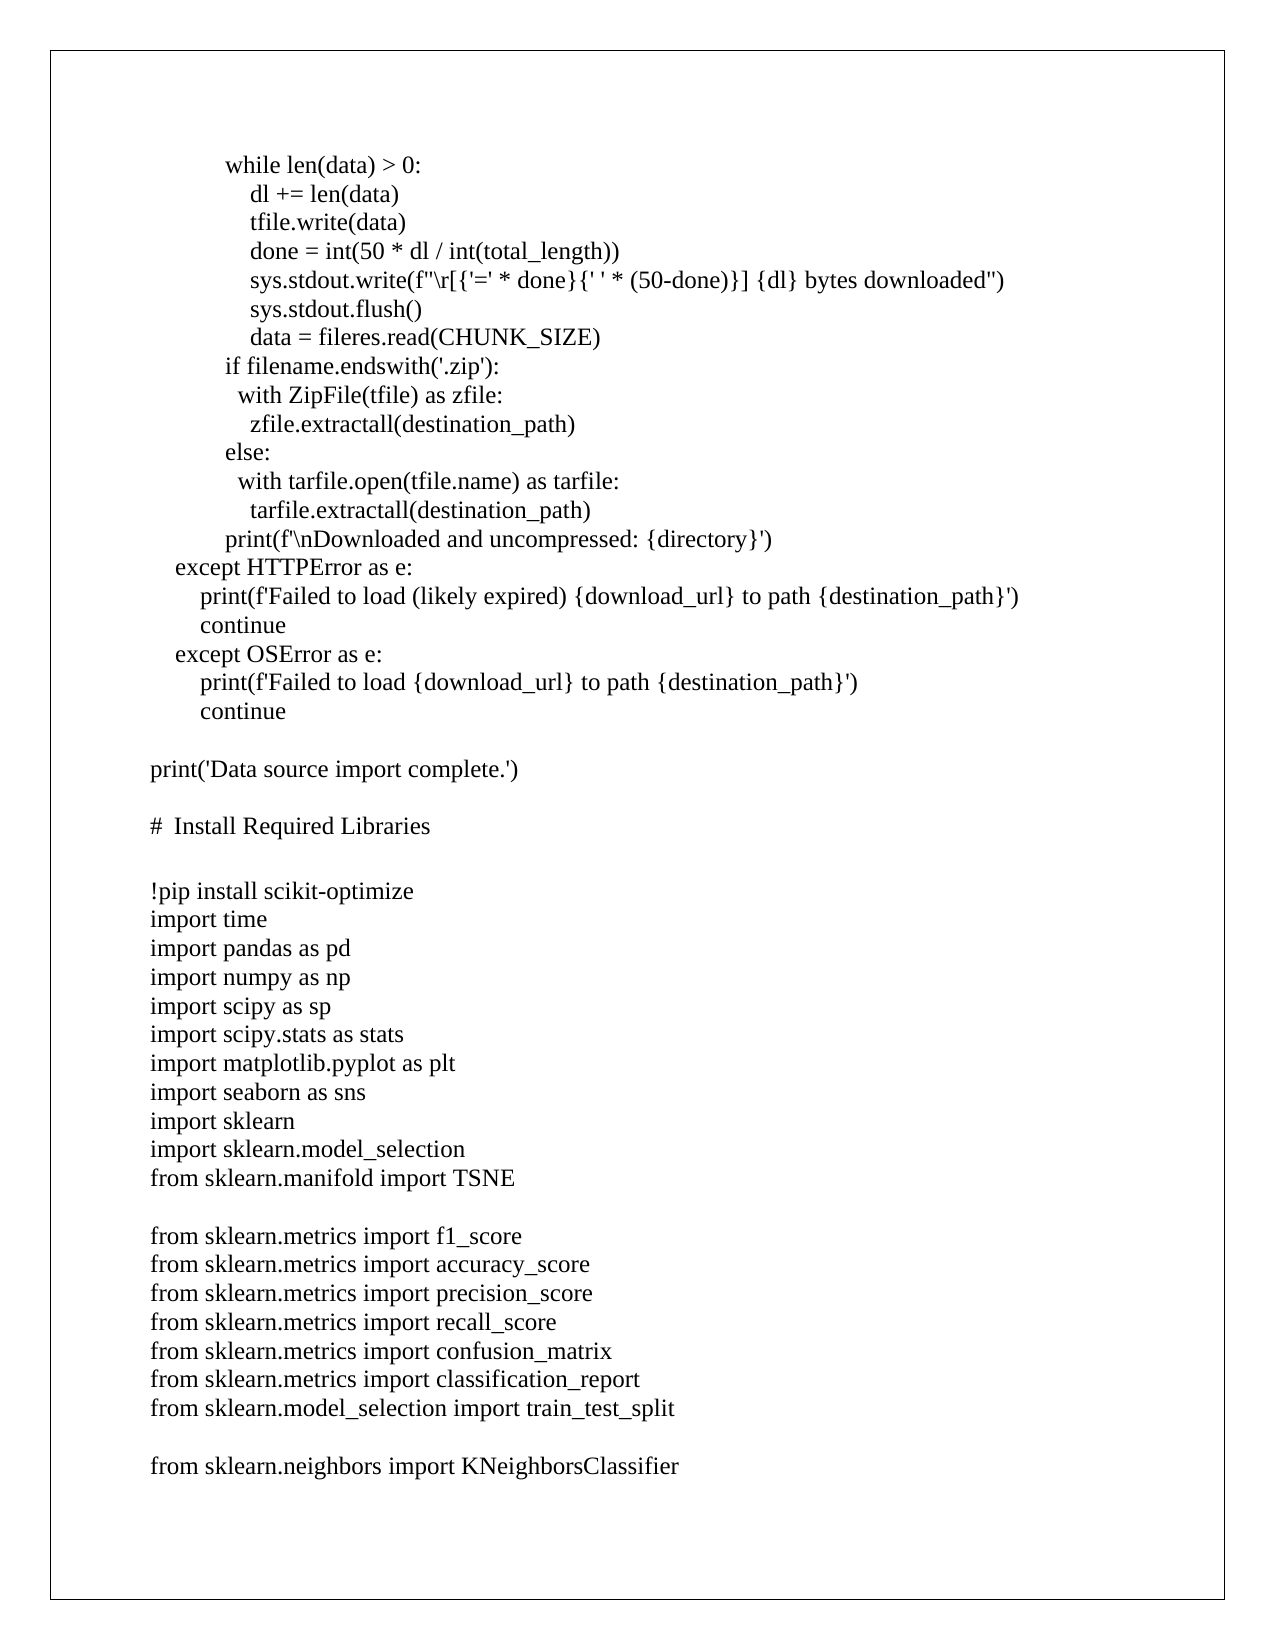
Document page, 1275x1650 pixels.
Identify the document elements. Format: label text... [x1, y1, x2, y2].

text print(f'\nDownloaded and uncompressed: {directory}') [150, 524, 1125, 552]
text with ZipFile(tfile) as zfile: [150, 380, 1125, 409]
text import numpy as np [150, 962, 1125, 991]
text print(f'Failed to load (likely expired) {download_url} to path {destination_path}') [150, 581, 1125, 610]
text tarfile.extractall(destination_path) [150, 495, 1125, 524]
text continue [150, 696, 1125, 725]
text from sklearn.neighbors import KNeighborsClassifier [150, 1451, 1125, 1479]
text from sklearn.metrics import confusion_matrix [150, 1336, 1125, 1364]
text from sklearn.metrics import accuracy_score [150, 1249, 1125, 1278]
text from sklearn.metrics import classification_report [150, 1364, 1125, 1393]
text except HTTPError as e: [150, 552, 1125, 581]
text except OSError as e: [150, 639, 1125, 667]
text tfile.write(data) [150, 207, 1125, 236]
text dl += len(data) [150, 179, 1125, 207]
text sys.stdout.write(f"\r[{'=' * done}{' ' * (50-done)}] {dl} bytes downloaded") [150, 265, 1125, 294]
text zfile.extractall(destination_path) [150, 409, 1125, 437]
text from sklearn.metrics import f1_score [150, 1221, 1125, 1249]
text import matplotlib.pyplot as plt [150, 1048, 1125, 1077]
text print('Data source import complete.') [150, 754, 1125, 782]
text if filename.endswith('.zip'): [150, 351, 1125, 380]
text import scipy as sp [150, 991, 1125, 1019]
text import sklearn [150, 1106, 1125, 1134]
text data = fileres.read(CHUNK_SIZE) [150, 322, 1125, 351]
text done = int(50 * dl / int(total_length)) [150, 236, 1125, 265]
text # Install Required Libraries [150, 811, 1125, 840]
text from sklearn.metrics import recall_score [150, 1307, 1125, 1336]
text import seaborn as sns [150, 1077, 1125, 1106]
text from sklearn.manifold import TSNE [150, 1163, 1125, 1192]
text print(f'Failed to load {download_url} to path {destination_path}') [150, 667, 1125, 696]
text else: [150, 437, 1125, 466]
text import sklearn.model_selection [150, 1134, 1125, 1163]
text import scipy.stats as stats [150, 1019, 1125, 1048]
text with tarfile.open(tfile.name) as tarfile: [150, 466, 1125, 495]
text import pandas as pd [150, 933, 1125, 962]
text from sklearn.model_selection import train_test_split [150, 1393, 1125, 1422]
text while len(data) > 0: [150, 150, 1125, 179]
text !pip install scikit-optimize [150, 876, 1125, 904]
text continue [150, 610, 1125, 639]
text import time [150, 904, 1125, 933]
text from sklearn.metrics import precision_score [150, 1278, 1125, 1307]
text sys.stdout.flush() [150, 294, 1125, 322]
